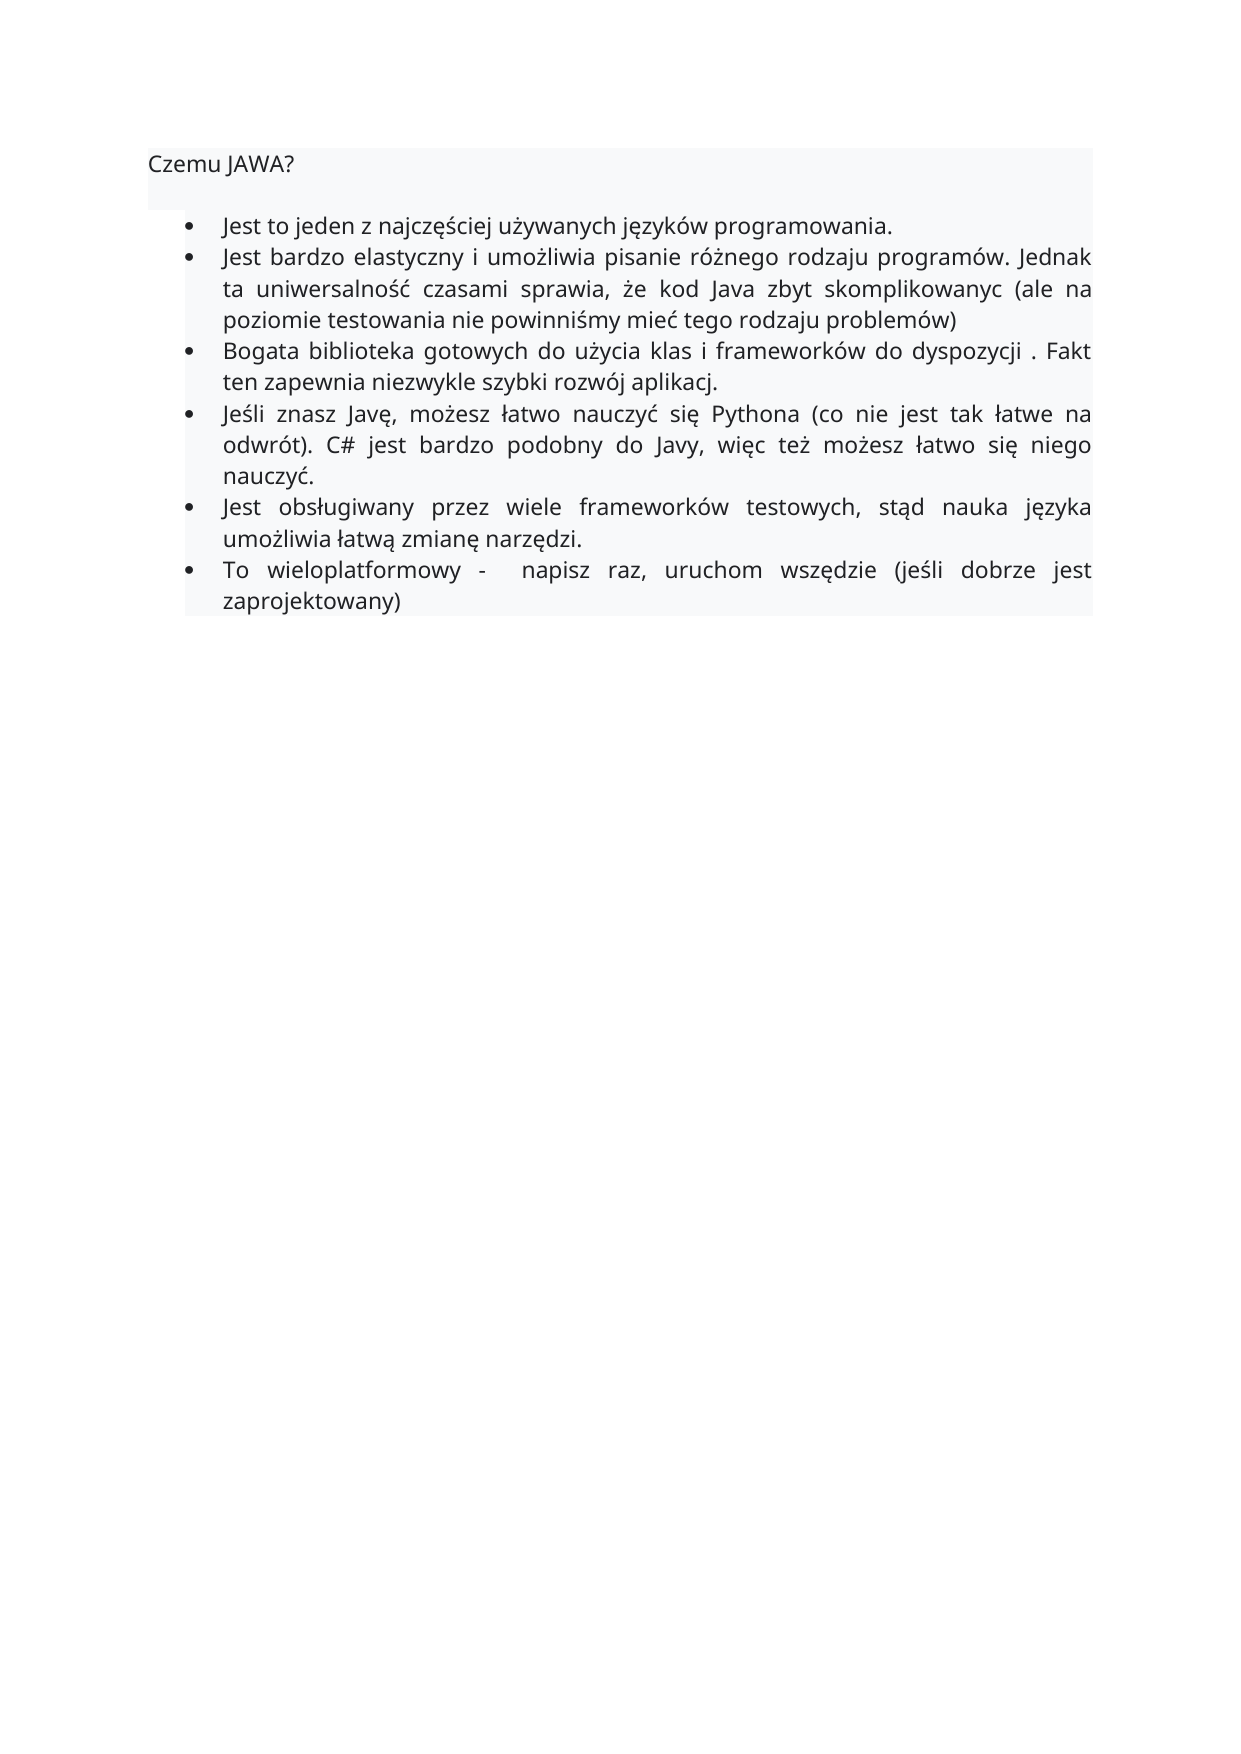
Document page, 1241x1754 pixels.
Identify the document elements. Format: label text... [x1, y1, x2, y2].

list Jest to jeden z najczęściej używanych języków programowania. [185, 210, 1093, 241]
list To wieloplatformowy - napisz raz, uruchom wszędzie (jeśli dobrze jest zaprojektowany) [185, 554, 1093, 616]
list Bogata biblioteka gotowych do użycia klas i frameworków do dyspozycji . Fakt ten zapewnia niezwykle szybki rozwój aplikacj. [185, 335, 1093, 398]
list Jeśli znasz Javę, możesz łatwo nauczyć się Pythona (co nie jest tak łatwe na odwrót). C# jest bardzo podobny do Javy, więc też możesz łatwo się niego nauczyć. [185, 398, 1093, 491]
text Czemu JAWA? [148, 148, 1093, 179]
list Jest obsługiwany przez wiele frameworków testowych, stąd nauka języka umożliwia łatwą zmianę narzędzi. [185, 491, 1093, 554]
list Jest bardzo elastyczny i umożliwia pisanie różnego rodzaju programów. Jednak ta uniwersalność czasami sprawia, że ​​kod Java zbyt skomplikowanyc (ale na poziomie testowania nie powinniśmy mieć tego rodzaju problemów) [185, 241, 1093, 335]
